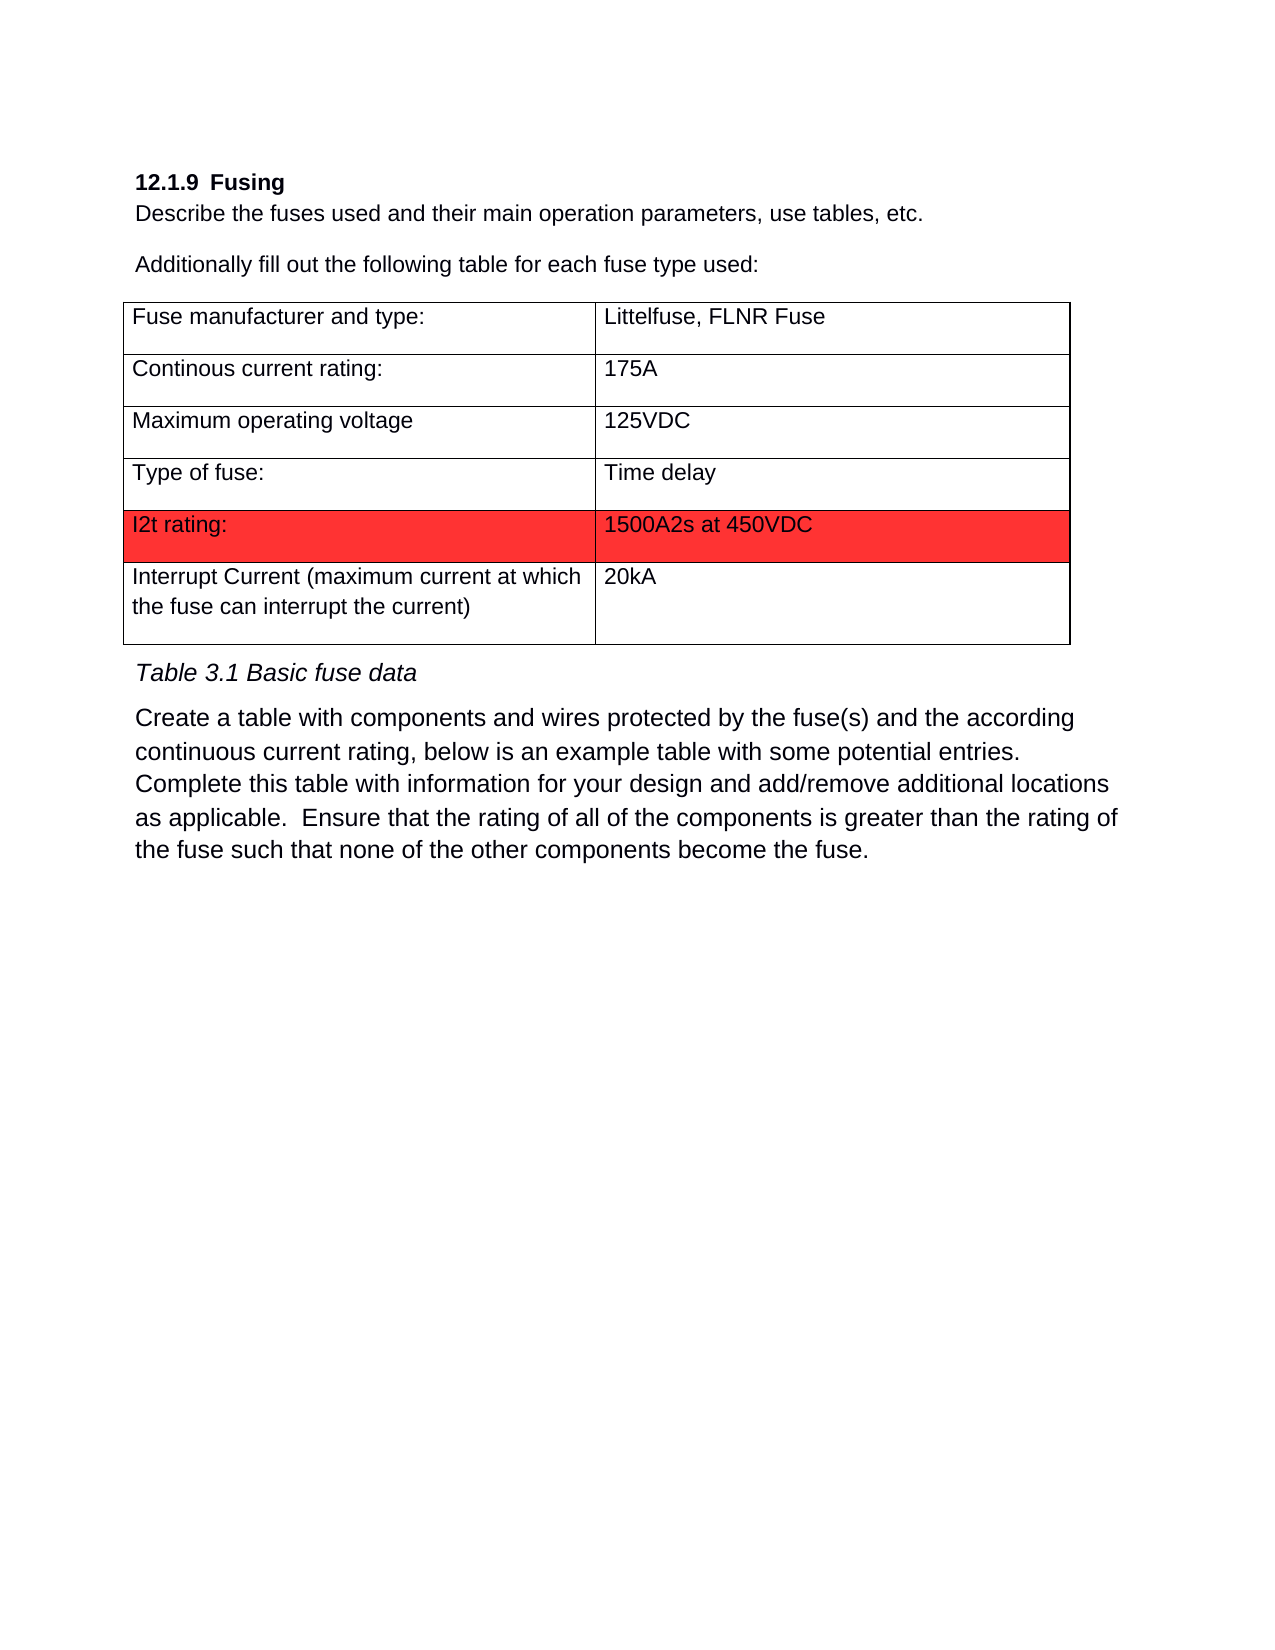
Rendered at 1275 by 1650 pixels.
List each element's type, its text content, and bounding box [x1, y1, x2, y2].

table_cell Maximum operating voltage [124, 407, 595, 458]
table_cell 175A [596, 355, 1069, 406]
table_cell 1500A2s at 450VDC [596, 511, 1069, 562]
table_header Fuse manufacturer and type: [124, 303, 595, 354]
table_cell Type of fuse: [124, 459, 595, 510]
table_cell Interrupt Current (maximum current at which the fuse can interrupt the current) [124, 563, 595, 644]
table_cell Continous current rating: [124, 355, 595, 406]
table_cell Time delay [596, 459, 1069, 510]
text Describe the fuses used and their main operation parameters, use tables, etc. [135, 199, 1140, 226]
table_cell 20kA [596, 563, 1069, 644]
text Create a table with components and wires protected by the fuse(s) and the according continuous current rating, below is an example table with some potential entries. Complete this table with information for your design and add/remove additional locations as applicable. Ensure that the rating of all of the components is greater than the rating of the fuse such that none of the other components become the fuse. [135, 703, 1140, 864]
table_header Littelfuse, FLNR Fuse [596, 303, 1069, 354]
text Additionally fill out the following table for each fuse type used: [135, 251, 1140, 277]
table_cell 125VDC [596, 407, 1069, 458]
table_cell I2t rating: [124, 511, 595, 562]
subtitle Fusing [135, 169, 1140, 196]
